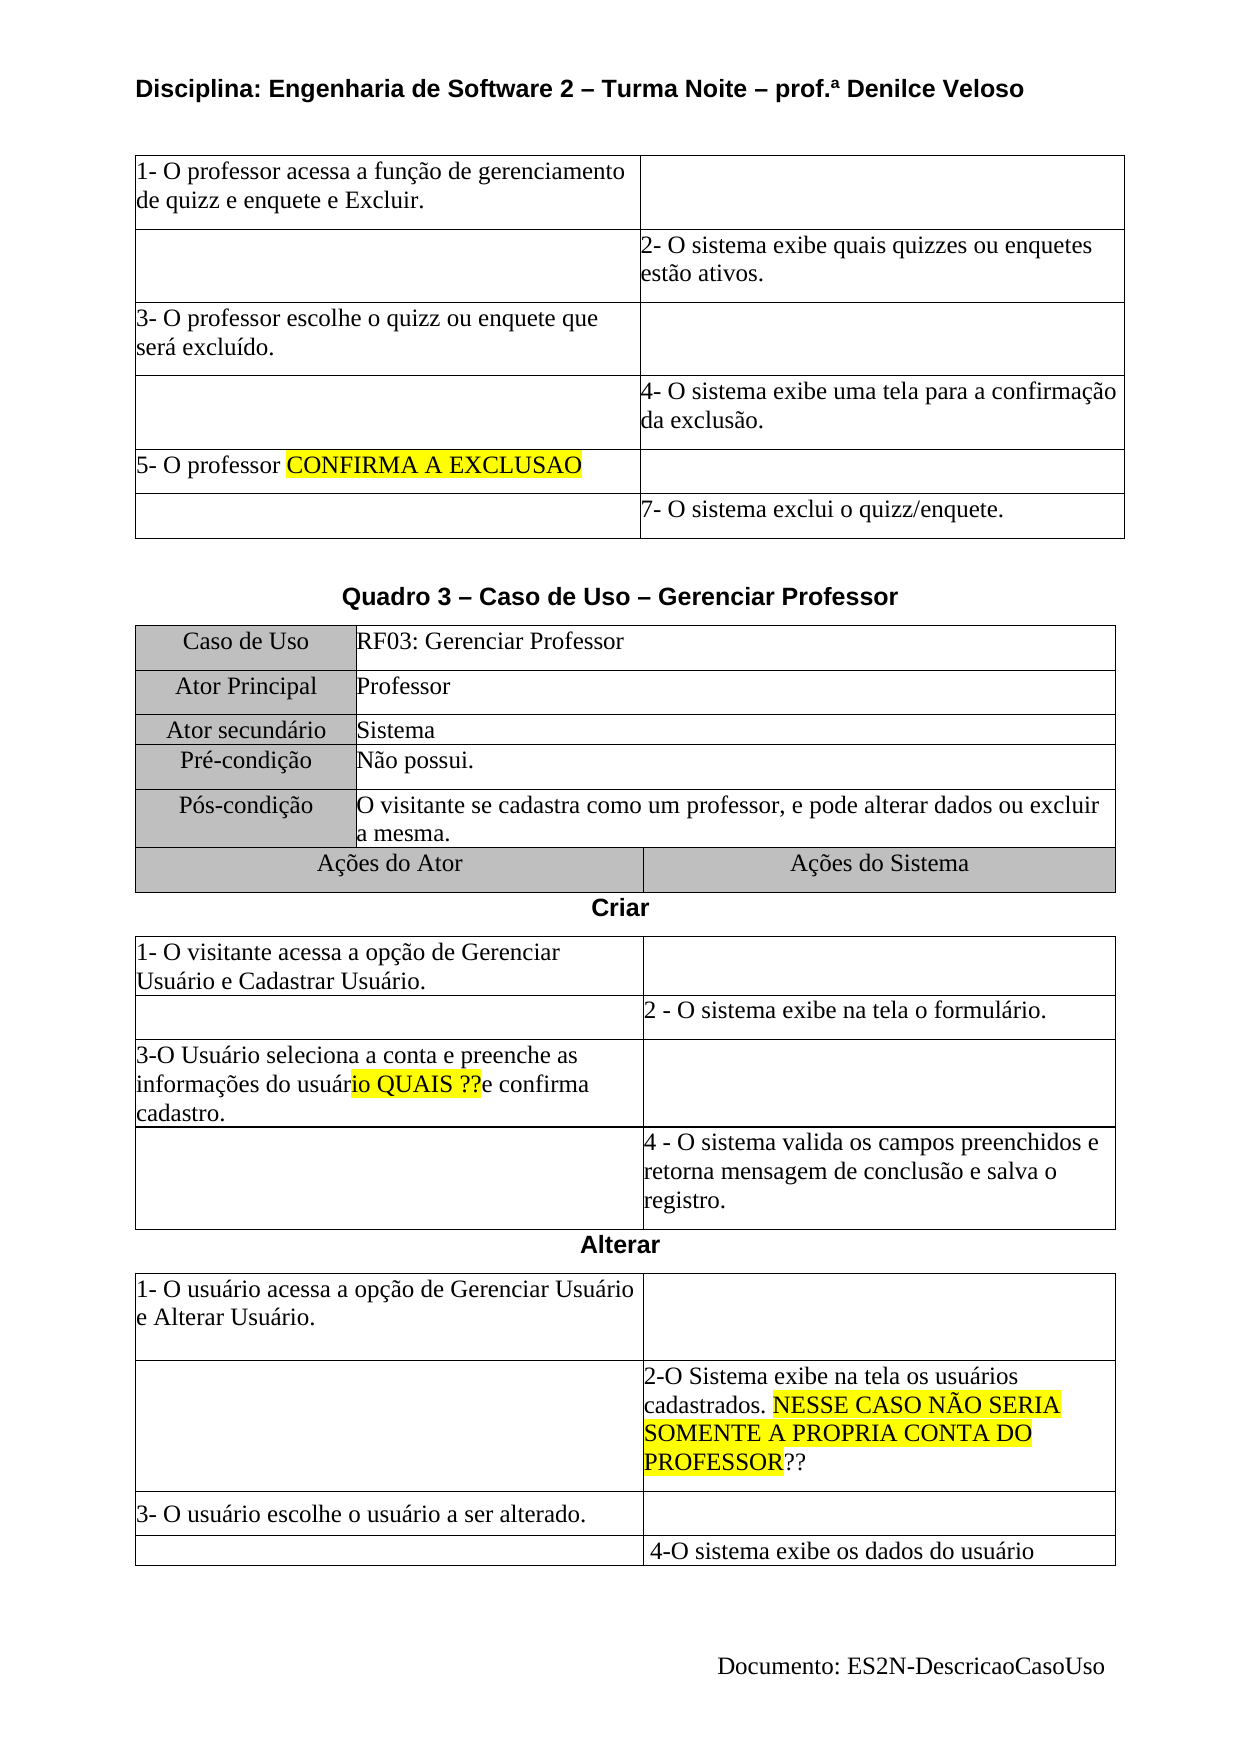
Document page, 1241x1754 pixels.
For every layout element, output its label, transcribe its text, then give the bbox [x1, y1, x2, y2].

text Criar [135, 893, 1105, 922]
table_cell Pós-condição [136, 790, 356, 847]
table_cell [644, 1492, 1115, 1535]
table_cell 3-O Usuário seleciona a conta e preenche as informações do usuário QUAIS ??e confirma cadastro. [136, 1040, 643, 1126]
table_cell [136, 1128, 643, 1228]
table_header [644, 1274, 1115, 1360]
table_cell 7- O sistema exclui o quizz/enquete. [641, 494, 1124, 538]
table_cell 2-O Sistema exibe na tela os usuários cadastrados. NESSE CASO NÃO SERIA SOMENTE A PROPRIA CONTA DO PROFESSOR?? [644, 1361, 1115, 1491]
text Alterar [135, 1230, 1105, 1258]
table_cell 4-O sistema exibe os dados do usuário selecionado. [644, 1536, 1115, 1565]
text Quadro 3 – Caso de Uso – Gerenciar Professor [135, 582, 1105, 611]
table_cell [136, 996, 643, 1039]
table_cell Pré-condição [136, 745, 356, 789]
table_cell 5- O professor CONFIRMA A EXCLUSAO [136, 450, 640, 493]
table_cell Não possui. [357, 745, 1115, 789]
table_cell [136, 1536, 643, 1565]
table_cell 2- O sistema exibe quais quizzes ou enquetes estão ativos. [641, 230, 1124, 302]
table_cell Ator secundário [136, 715, 356, 744]
table_cell [136, 230, 640, 302]
table_header 1- O professor acessa a função de gerenciamento de quizz e enquete e Excluir. [136, 156, 640, 229]
table_cell [641, 303, 1124, 375]
table_cell [641, 450, 1124, 493]
table_header Caso de Uso [136, 626, 356, 670]
table_cell 4 - O sistema valida os campos preenchidos e retorna mensagem de conclusão e salva o registro. [644, 1128, 1115, 1228]
table_cell 4- O sistema exibe uma tela para a confirmação da exclusão. [641, 376, 1124, 449]
table_cell Professor [357, 671, 1115, 714]
table_cell Ator Principal [136, 671, 356, 714]
table_header [641, 156, 1124, 229]
table_cell Ações do Ator [136, 848, 643, 892]
table_cell 3- O professor escolhe o quizz ou enquete que será excluído. [136, 303, 640, 375]
table_header RF03: Gerenciar Professor [357, 626, 1115, 670]
table_header 1- O visitante acessa a opção de Gerenciar Usuário e Cadastrar Usuário. [136, 937, 643, 994]
table_cell [136, 376, 640, 449]
table_header 1- O usuário acessa a opção de Gerenciar Usuário e Alterar Usuário. [136, 1274, 643, 1360]
table_cell 3- O usuário escolhe o usuário a ser alterado. [136, 1492, 643, 1535]
table_cell Sistema [357, 715, 1115, 744]
table_cell O visitante se cadastra como um professor, e pode alterar dados ou excluir a mesma. [357, 790, 1115, 847]
table_header [644, 937, 1115, 994]
table_cell [644, 1040, 1115, 1126]
table_cell [136, 494, 640, 538]
table_cell [136, 1361, 643, 1491]
table_cell Ações do Sistema [644, 848, 1115, 892]
table_cell 2 - O sistema exibe na tela o formulário. [644, 996, 1115, 1039]
